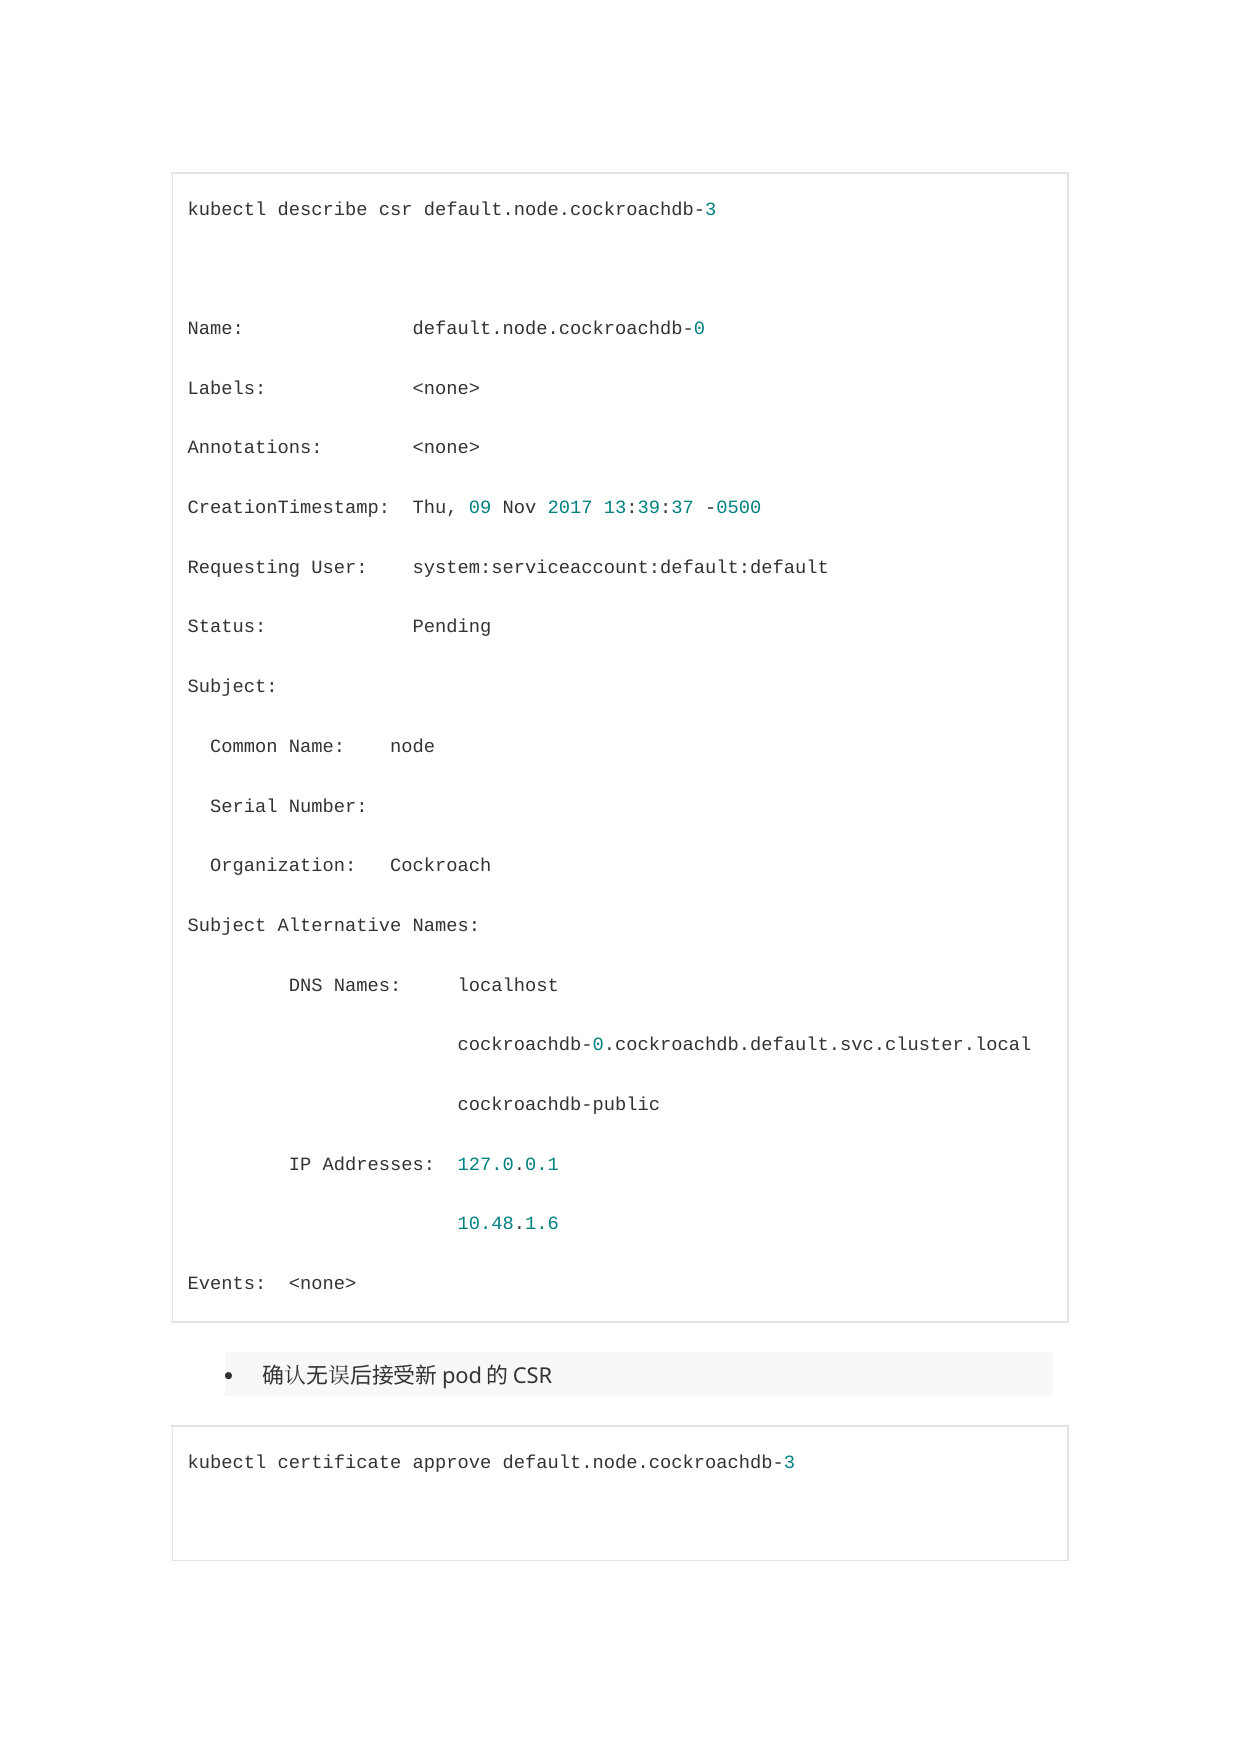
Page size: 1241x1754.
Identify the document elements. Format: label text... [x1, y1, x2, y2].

text 10.48.1.6 [173, 1187, 1067, 1246]
text Requesting User: system:serviceaccount:default:default [173, 530, 1067, 590]
text Labels: <none> [173, 351, 1067, 411]
text kubectl describe csr default.node.cockroachdb-3 [173, 174, 1067, 232]
text Name: default.node.cockroachdb-0 [173, 291, 1067, 351]
text cockroachdb-0.cockroachdb.default.svc.cluster.local [173, 1008, 1067, 1067]
text Common Name: node [173, 709, 1067, 769]
text Subject Alternative Names: [173, 888, 1067, 948]
list 确认无误后接受新pod的CSR [225, 1352, 1053, 1396]
text Status: Pending [173, 590, 1067, 649]
text CreationTimestamp: Thu, 09 Nov 2017 13:39:37 -0500 [173, 470, 1067, 530]
text Annotations: <none> [173, 411, 1067, 470]
text IP Addresses: 127.0.0.1 [173, 1127, 1067, 1187]
text Subject: [173, 649, 1067, 709]
text Serial Number: [173, 769, 1067, 828]
text cockroachdb-public [173, 1067, 1067, 1127]
text Events: <none> [173, 1246, 1067, 1321]
text Organization: Cockroach [173, 828, 1067, 888]
text kubectl certificate approve default.node.cockroachdb-3 [173, 1427, 1067, 1485]
text DNS Names: localhost [173, 948, 1067, 1008]
